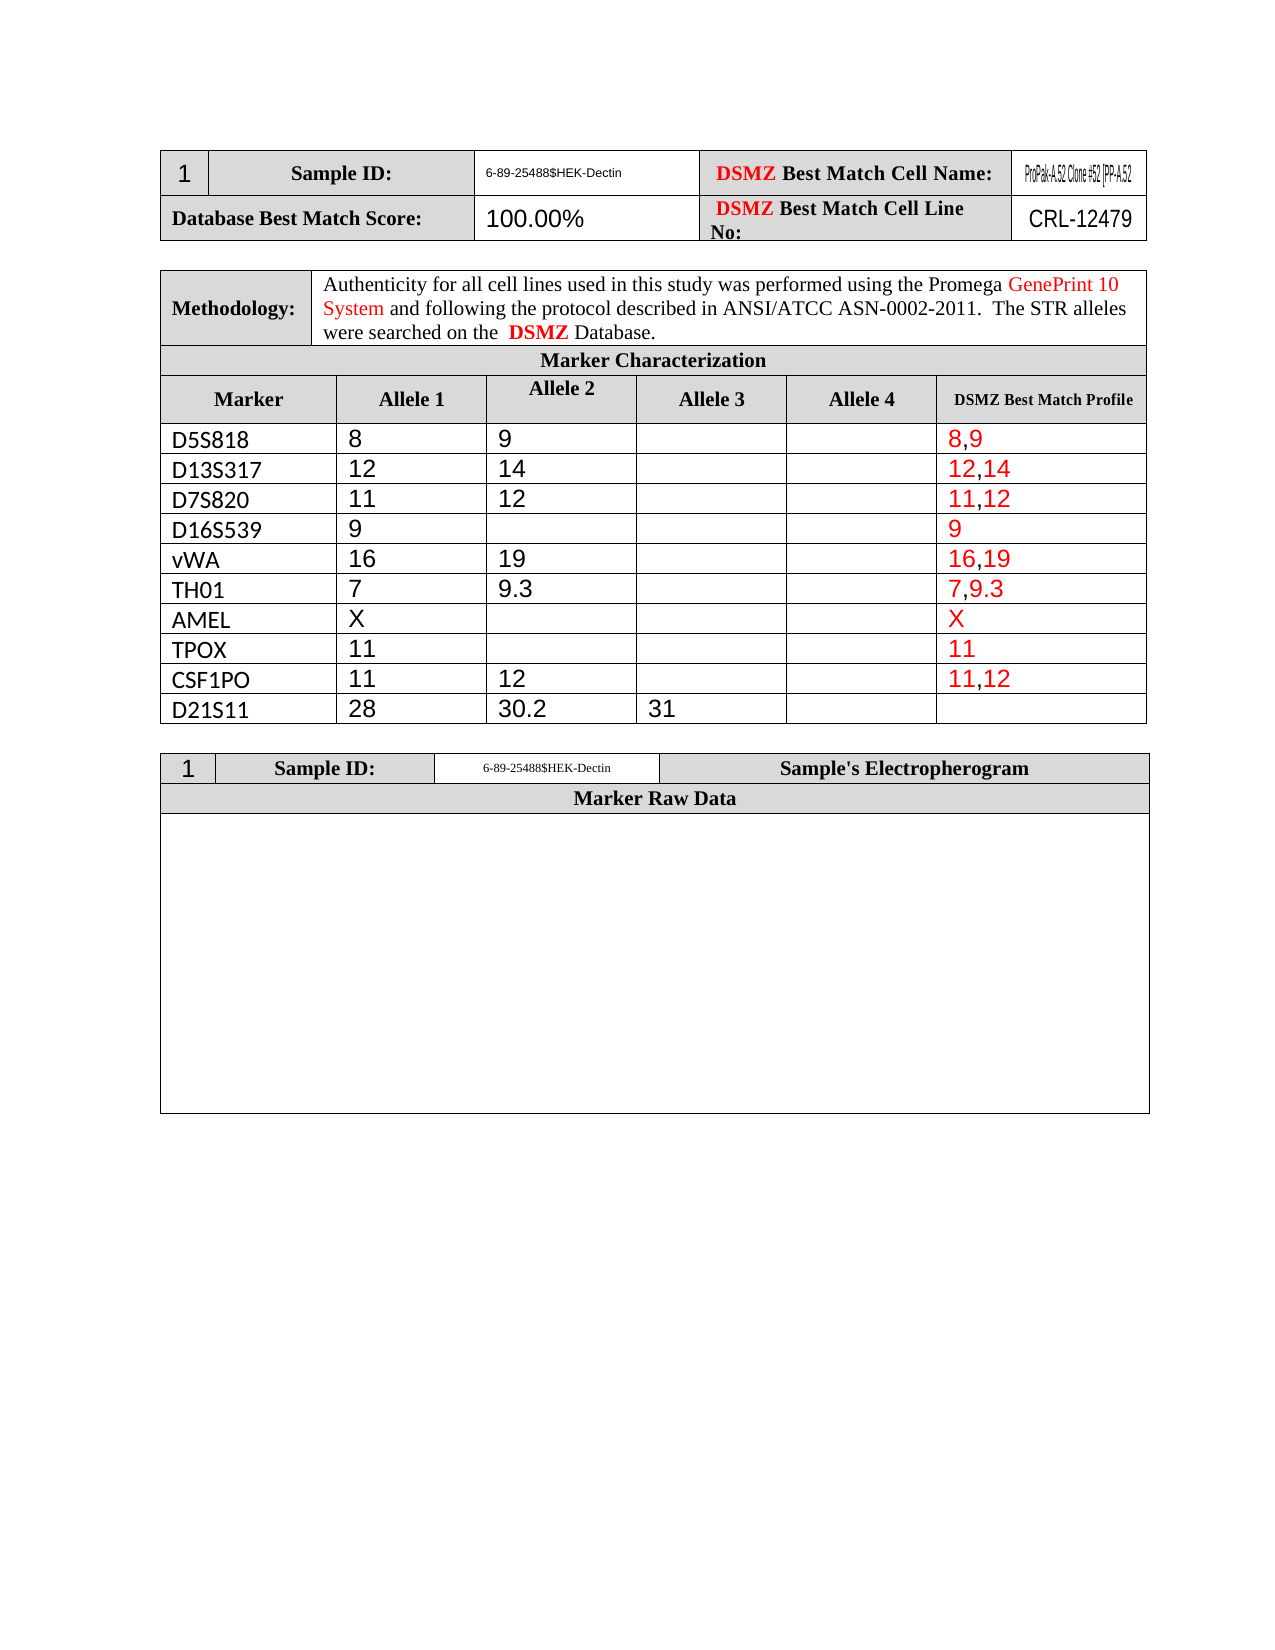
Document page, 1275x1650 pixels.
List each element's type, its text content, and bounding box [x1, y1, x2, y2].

table_cell [787, 574, 936, 603]
table_cell CSF1PO [161, 664, 336, 693]
table_cell 11 [337, 634, 486, 663]
table_cell X [337, 604, 486, 633]
table_header Sample ID: [216, 754, 434, 783]
table_cell [787, 454, 936, 483]
table_cell 8,9 [937, 424, 1146, 453]
table_cell TPOX [161, 634, 336, 663]
table_cell CRL-12479 [1012, 196, 1146, 240]
table_cell 9.3 [487, 574, 636, 603]
table_cell D5S818 [161, 424, 336, 453]
table_cell 19 [487, 544, 636, 573]
table_cell X [937, 604, 1146, 633]
table_cell Marker Characterization [161, 346, 1146, 375]
table_header 6-89-25488$HEK-Dectin [475, 151, 699, 195]
table_header Methodology: [161, 271, 311, 345]
table_header Sample's Electropherogram [660, 754, 1149, 783]
table_cell Marker Raw Data [161, 784, 1149, 813]
table_cell [637, 454, 786, 483]
table_cell D13S317 [161, 454, 336, 483]
table_cell [487, 514, 636, 543]
table_cell [787, 544, 936, 573]
table_cell [487, 604, 636, 633]
table_cell [637, 484, 786, 513]
table_header Sample ID: [209, 151, 474, 195]
table_header 1 [161, 151, 208, 195]
table_cell 30.2 [487, 694, 636, 723]
table_cell 11,12 [937, 664, 1146, 693]
table_cell [787, 664, 936, 693]
table_cell Database Best Match Score: [161, 196, 474, 240]
table_cell [161, 814, 1149, 1113]
table_header 6-89-25488$HEK-Dectin [435, 754, 659, 783]
table_cell 11 [937, 634, 1146, 663]
table_cell [637, 604, 786, 633]
table_cell [787, 694, 936, 723]
table_cell 9 [937, 514, 1146, 543]
table_cell [637, 544, 786, 573]
table_cell Allele 3 [637, 376, 786, 423]
table_cell 11 [337, 484, 486, 513]
table_cell Marker [161, 376, 336, 423]
table_cell [787, 514, 936, 543]
table_cell Allele 2 [487, 376, 636, 423]
table_cell 7,9.3 [937, 574, 1146, 603]
table_cell D16S539 [161, 514, 336, 543]
table_cell 14 [487, 454, 636, 483]
table_cell 11,12 [937, 484, 1146, 513]
table_cell [787, 424, 936, 453]
table_cell 16 [337, 544, 486, 573]
table_cell 12 [487, 484, 636, 513]
table_cell 28 [337, 694, 486, 723]
table_cell 7 [337, 574, 486, 603]
table_cell 9 [337, 514, 486, 543]
table_cell DSMZ Best Match Cell Line No: [700, 196, 1011, 240]
table_cell [937, 694, 1146, 723]
table_cell vWA [161, 544, 336, 573]
table_cell [637, 664, 786, 693]
table_cell [487, 634, 636, 663]
table_cell [787, 484, 936, 513]
table_cell [787, 634, 936, 663]
table_cell 11 [337, 664, 486, 693]
table_cell 12,14 [937, 454, 1146, 483]
table_header DSMZ Best Match Cell Name: [700, 151, 1011, 195]
table_cell 31 [637, 694, 786, 723]
table_cell AMEL [161, 604, 336, 633]
table_header ProPak-A.52 Clone #52 [PP-A.52 [1012, 151, 1146, 195]
table_cell DSMZ Best Match Profile [937, 376, 1146, 423]
table_header Authenticity for all cell lines used in this study was performed using the Promega and following the protocol described in ANSI/ATCC ASN-0002-2011. The STR alleles were searched on the DSMZ Database. [312, 271, 1146, 345]
table_cell TH01 [161, 574, 336, 603]
table_header 1 [161, 754, 215, 783]
table_cell [637, 634, 786, 663]
table_cell 9 [487, 424, 636, 453]
table_cell 12 [487, 664, 636, 693]
table_cell [637, 424, 786, 453]
table_cell 100.00% [475, 196, 699, 240]
table_cell D21S11 [161, 694, 336, 723]
table_cell 16,19 [937, 544, 1146, 573]
table_cell [637, 574, 786, 603]
table_cell 8 [337, 424, 486, 453]
table_cell Allele 1 [337, 376, 486, 423]
table_cell [637, 514, 786, 543]
table_cell [787, 604, 936, 633]
table_cell Allele 4 [787, 376, 936, 423]
table_cell 12 [337, 454, 486, 483]
table_cell D7S820 [161, 484, 336, 513]
